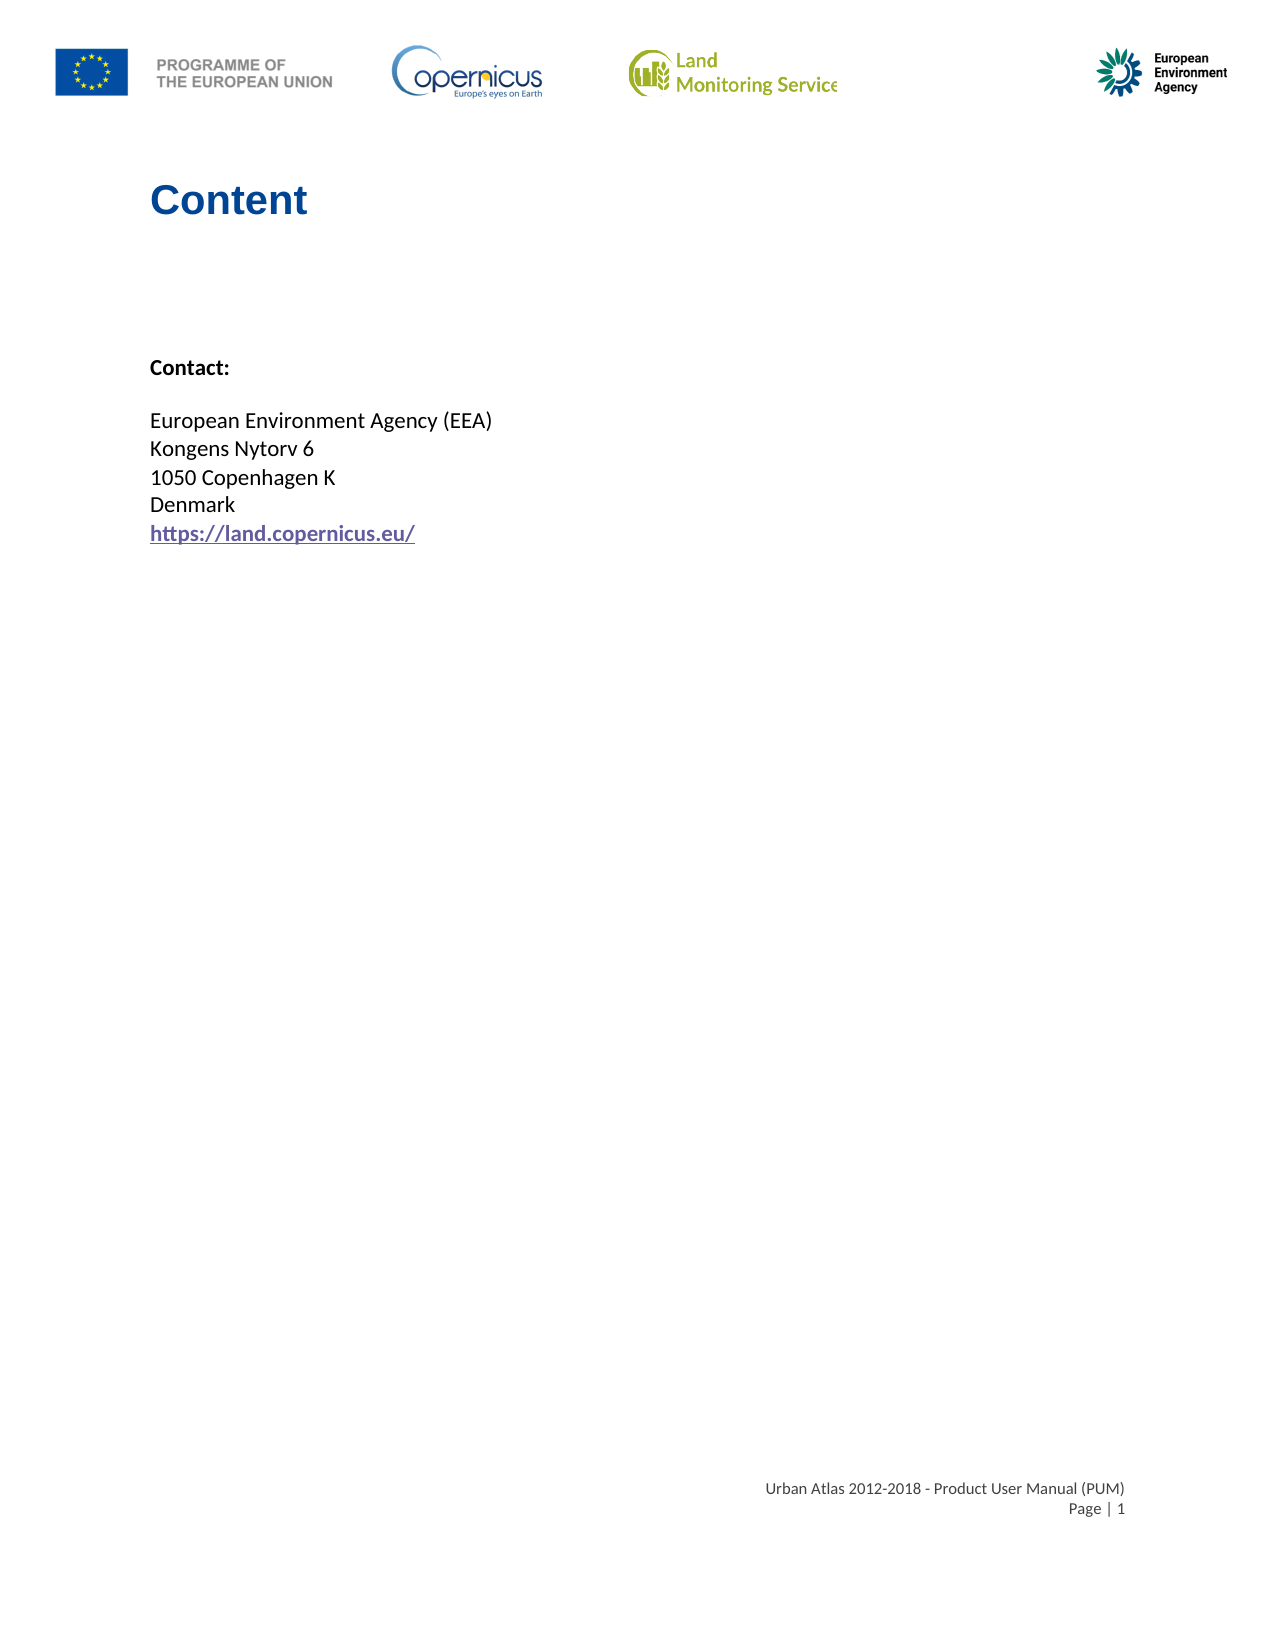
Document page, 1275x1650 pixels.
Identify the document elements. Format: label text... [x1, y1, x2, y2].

text European Environment Agency (EEA) Kongens Nytorv 6 1050 Copenhagen K Denmark https://land.copernicus.eu/ [150, 407, 1125, 547]
picture [628, 50, 837, 97]
text Contact: [150, 326, 1125, 382]
picture [1094, 46, 1228, 97]
picture [371, 15, 560, 130]
picture [29, 21, 351, 124]
